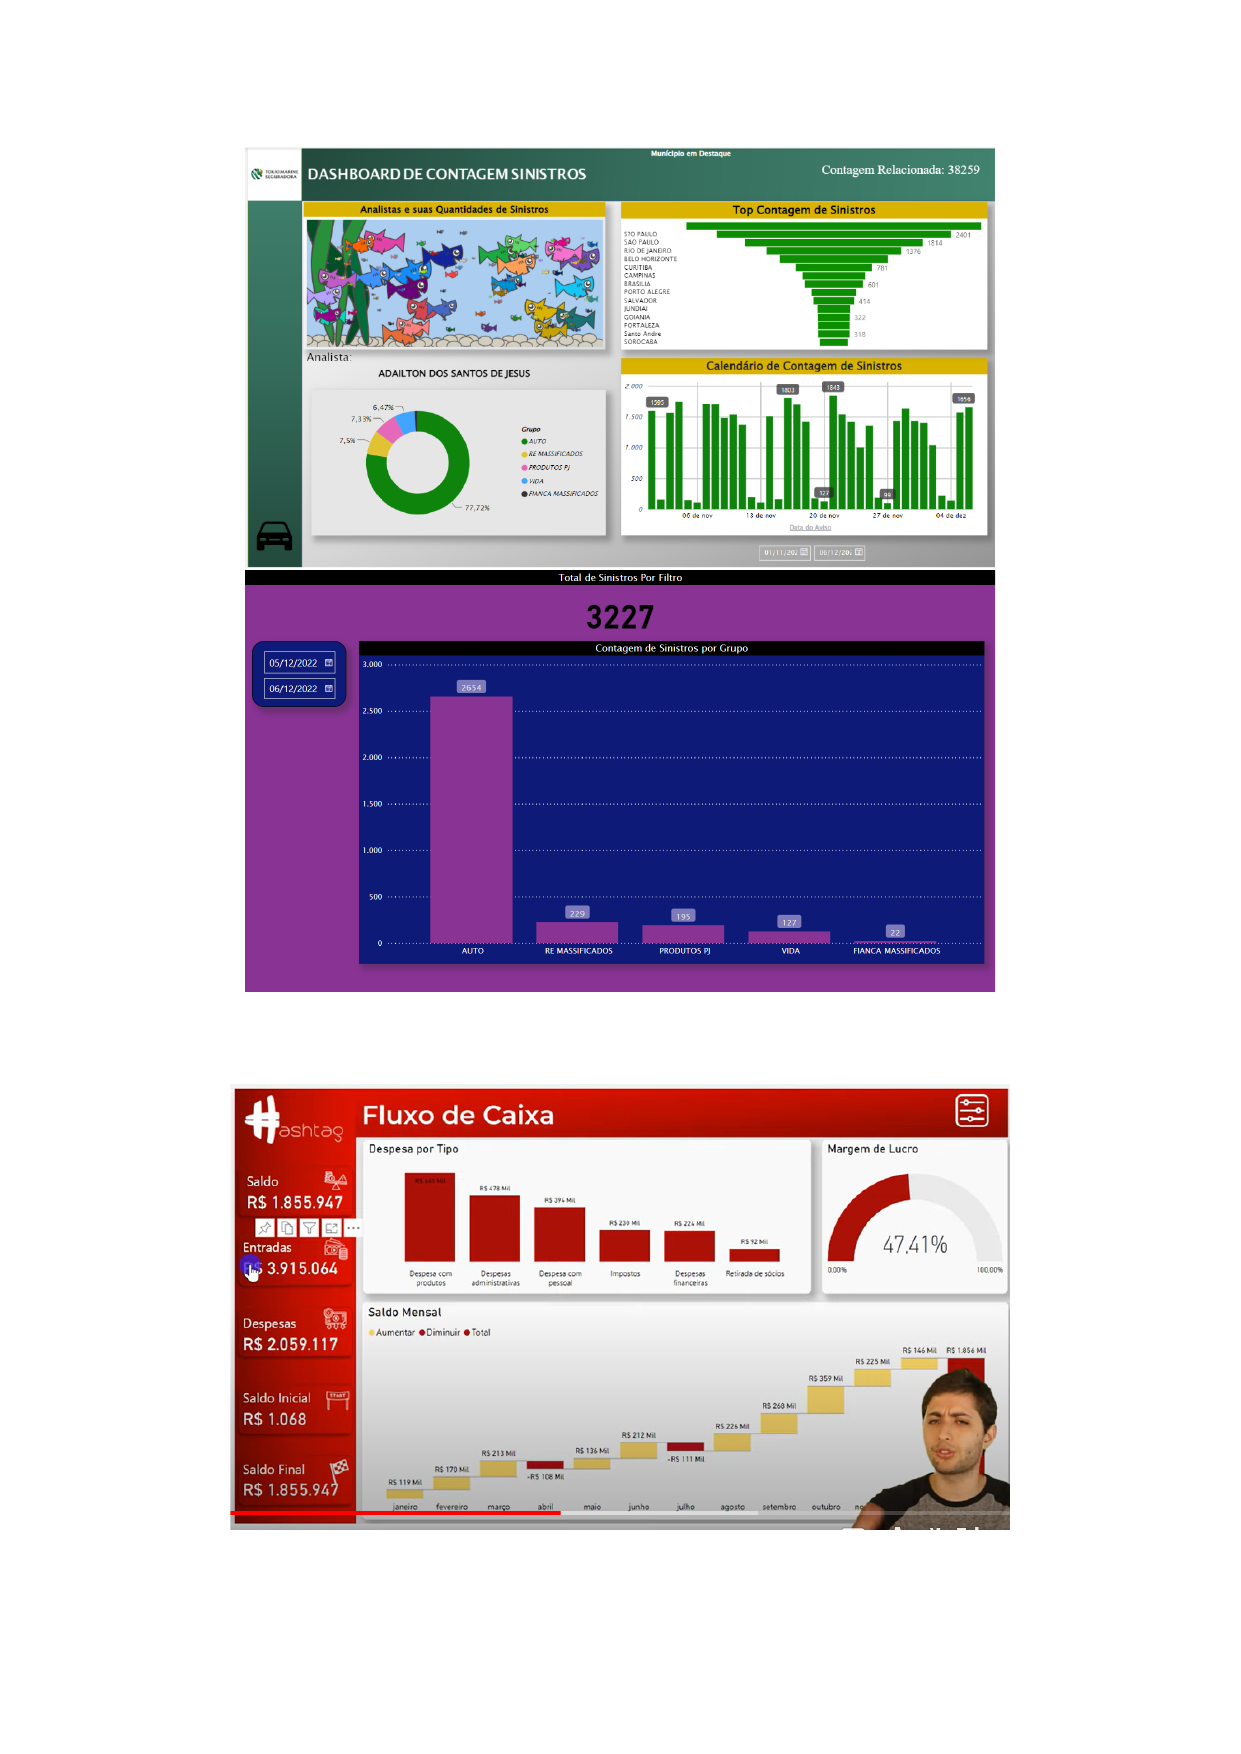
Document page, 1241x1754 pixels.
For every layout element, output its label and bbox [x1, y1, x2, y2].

picture [245, 570, 995, 992]
picture [245, 147, 995, 568]
picture [230, 1084, 1010, 1530]
